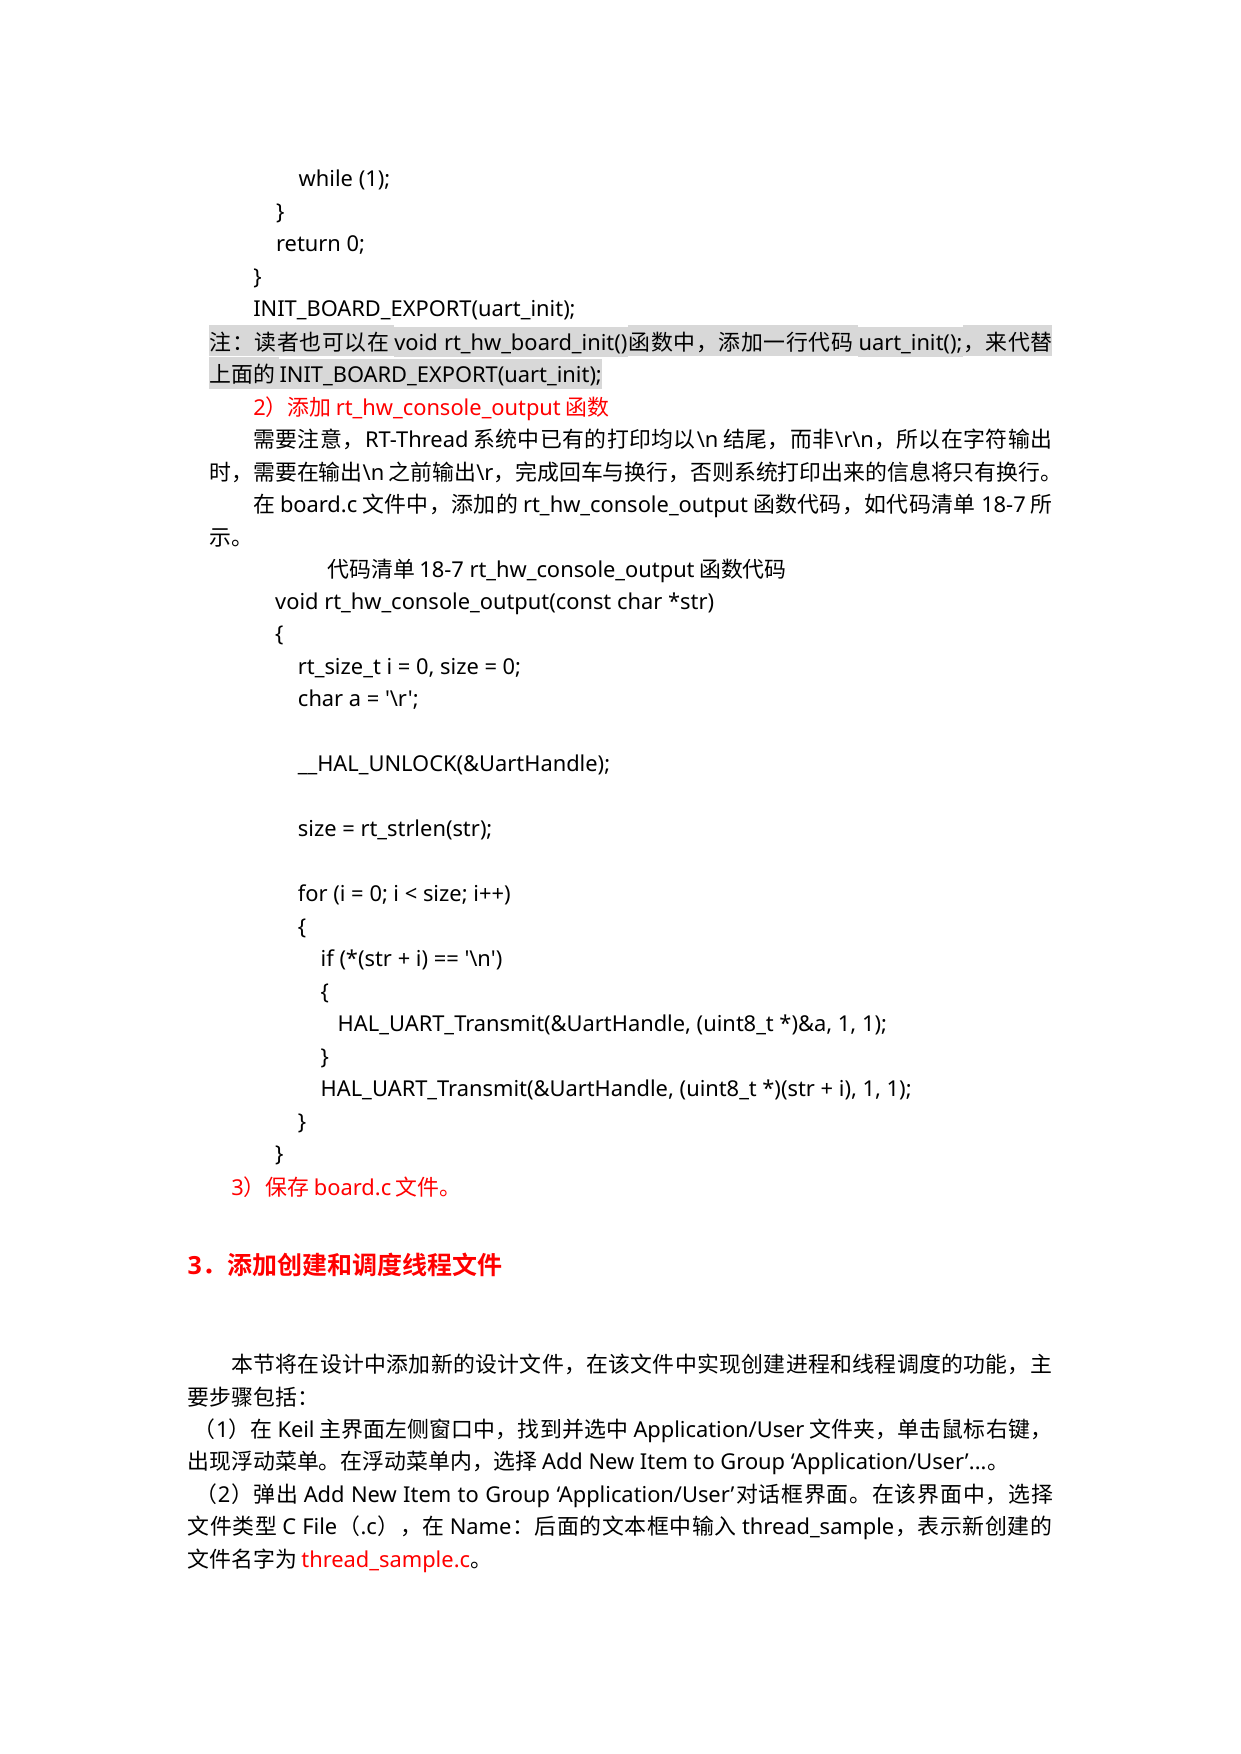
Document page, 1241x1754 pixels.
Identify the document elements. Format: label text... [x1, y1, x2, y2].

subtitle 3．添加创建和调度线程文件 [187, 1231, 1053, 1296]
text （1）在Keil主界面左侧窗口中，找到并选中Application/User文件夹，单击鼠标右键，出现浮动菜单。在浮动菜单内，选择Add New Item to Group ‘Application/User’...。 [187, 1412, 1053, 1477]
text 代码清单18-7 rt_hw_console_output函数代码 [209, 552, 1053, 584]
text 在board.c文件中，添加的rt_hw_console_output函数代码，如代码清单18-7所示。 [209, 487, 1053, 552]
text 3）保存board.c文件。 [187, 1169, 1053, 1202]
text 需要注意，RT-Thread系统中已有的打印均以\n结尾，而非\r\n，所以在字符输出时，需要在输出\n之前输出\r，完成回车与换行，否则系统打印出来的信息将只有换行。 [209, 422, 1053, 487]
text { [275, 974, 1053, 1007]
text } [275, 1137, 1053, 1169]
text __HAL_UNLOCK(&UartHandle); [275, 747, 1053, 779]
text for (i = 0; i < size; i++) [275, 877, 1053, 909]
text void rt_hw_console_output(const char *str) [275, 584, 1053, 617]
text { [275, 617, 1053, 649]
text （2）弹出Add New Item to Group ‘Application/User’对话框界面。在该界面中，选择文件类型C File（.c），在Name：后面的文本框中输入thread_sample，表示新创建的文件名字为thread_sample.c。 [187, 1477, 1053, 1574]
text size = rt_strlen(str); [275, 812, 1053, 844]
text return 0; [209, 227, 1053, 259]
text char a = '\r'; [275, 682, 1053, 714]
text 本节将在设计中添加新的设计文件，在该文件中实现创建进程和线程调度的功能，主要步骤包括： [187, 1347, 1053, 1412]
text 2）添加rt_hw_console_output函数 [209, 389, 1053, 422]
text HAL_UART_Transmit(&UartHandle, (uint8_t *)(str + i), 1, 1); [275, 1072, 1053, 1104]
text } [275, 1039, 1053, 1072]
text } [209, 194, 1053, 227]
text 注：读者也可以在void rt_hw_board_init()函数中，添加一行代码uart_init();，来代替上面的INIT_BOARD_EXPORT(uart_init); [209, 324, 1053, 389]
text } [209, 259, 1053, 292]
text INIT_BOARD_EXPORT(uart_init); [209, 292, 1053, 324]
text if (*(str + i) == '\n') [275, 942, 1053, 974]
text while (1); [209, 162, 1053, 194]
text } [275, 1104, 1053, 1137]
text HAL_UART_Transmit(&UartHandle, (uint8_t *)&a, 1, 1); [275, 1007, 1053, 1039]
text { [275, 909, 1053, 942]
text rt_size_t i = 0, size = 0; [275, 649, 1053, 682]
